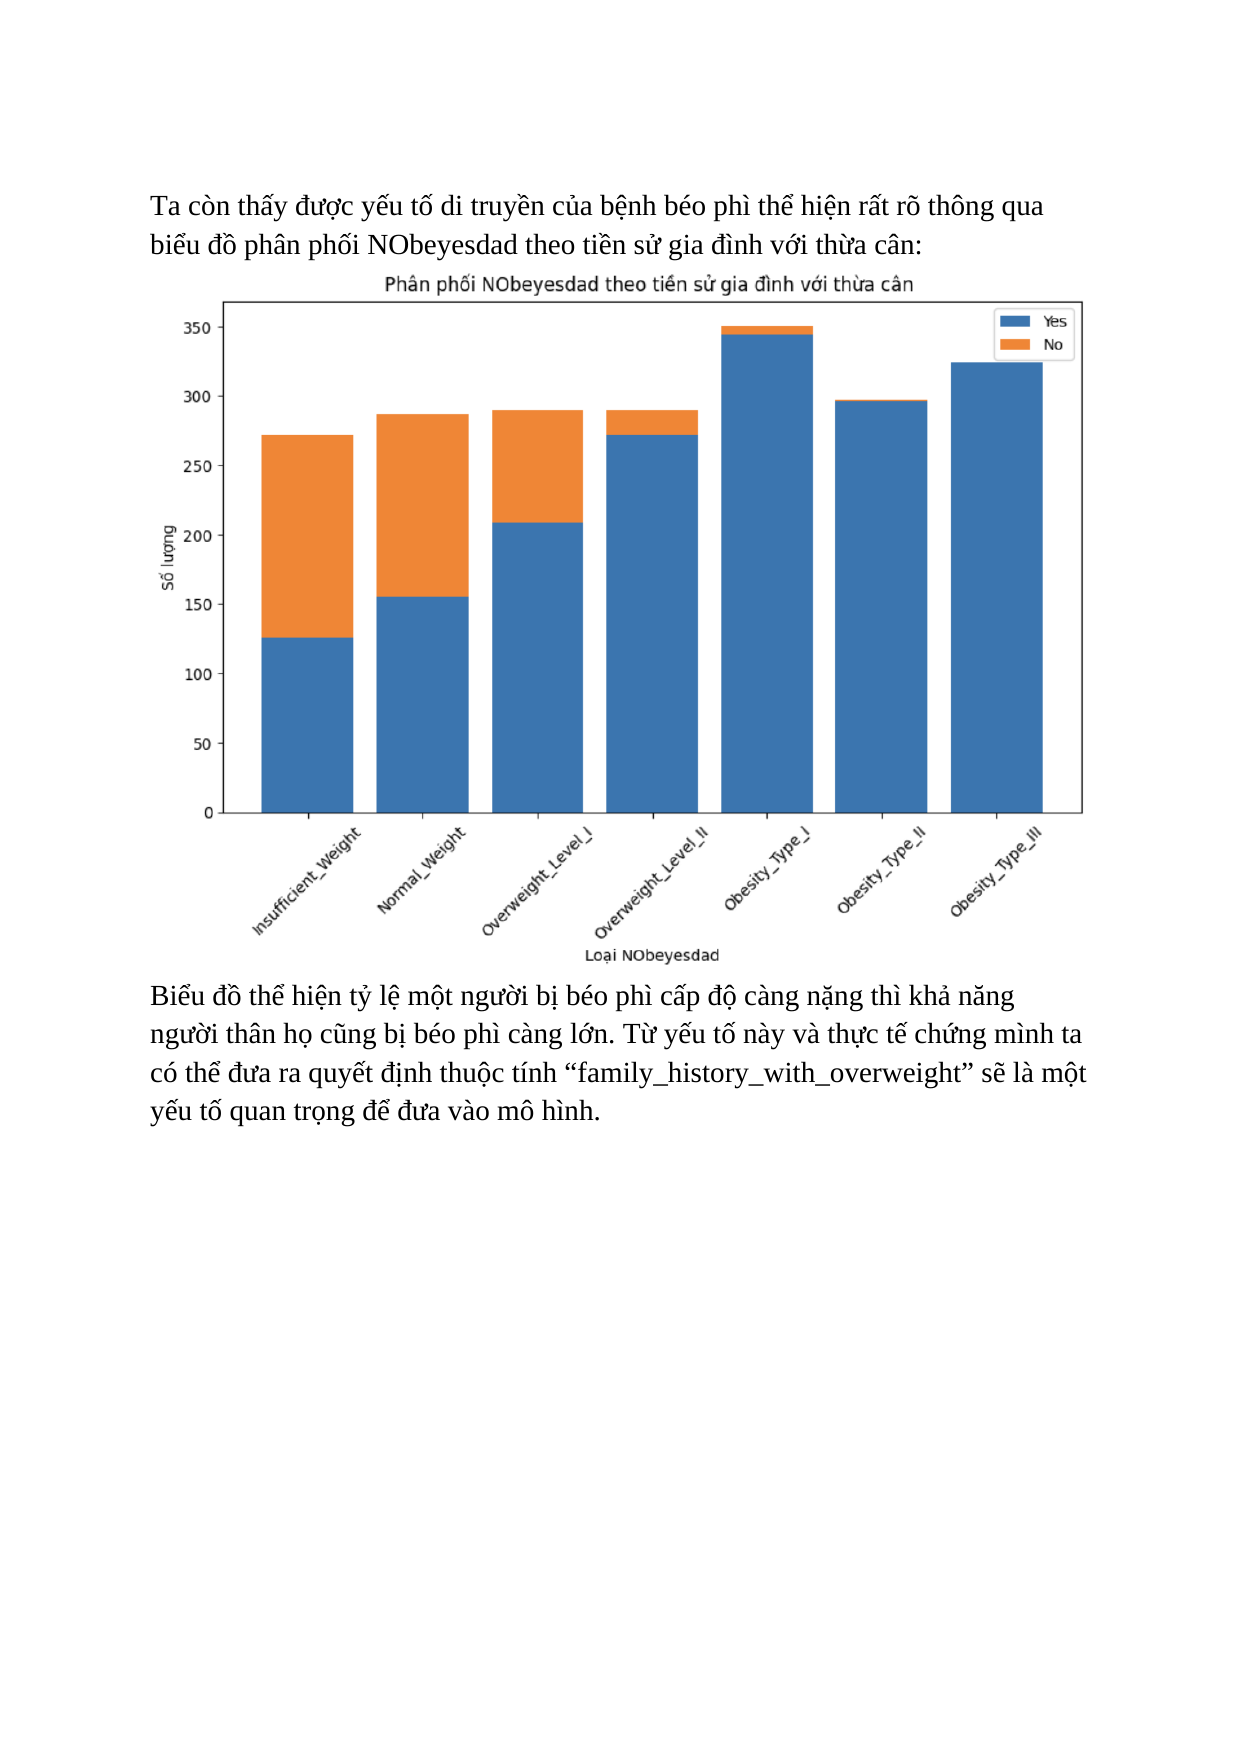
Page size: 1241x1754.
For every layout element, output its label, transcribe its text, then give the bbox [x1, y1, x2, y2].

text Ta còn thấy được yếu tố di truyền của bệnh béo phì thể hiện rất rõ thông qua biểu đồ phân phối NObeyesdad theo tiền sử gia đình với thừa cân: [150, 188, 1090, 261]
text Biểu đồ thể hiện tỷ lệ một người bị béo phì cấp độ càng nặng thì khả năng người thân họ cũng bị béo phì càng lớn. Từ yếu tố này và thực tế chứng mình ta có thể đưa ra quyết định thuộc tính “family_history_with_overweight” sẽ là một yếu tố quan trọng để đưa vào mô hình. [150, 978, 1090, 1127]
picture [150, 265, 1090, 974]
